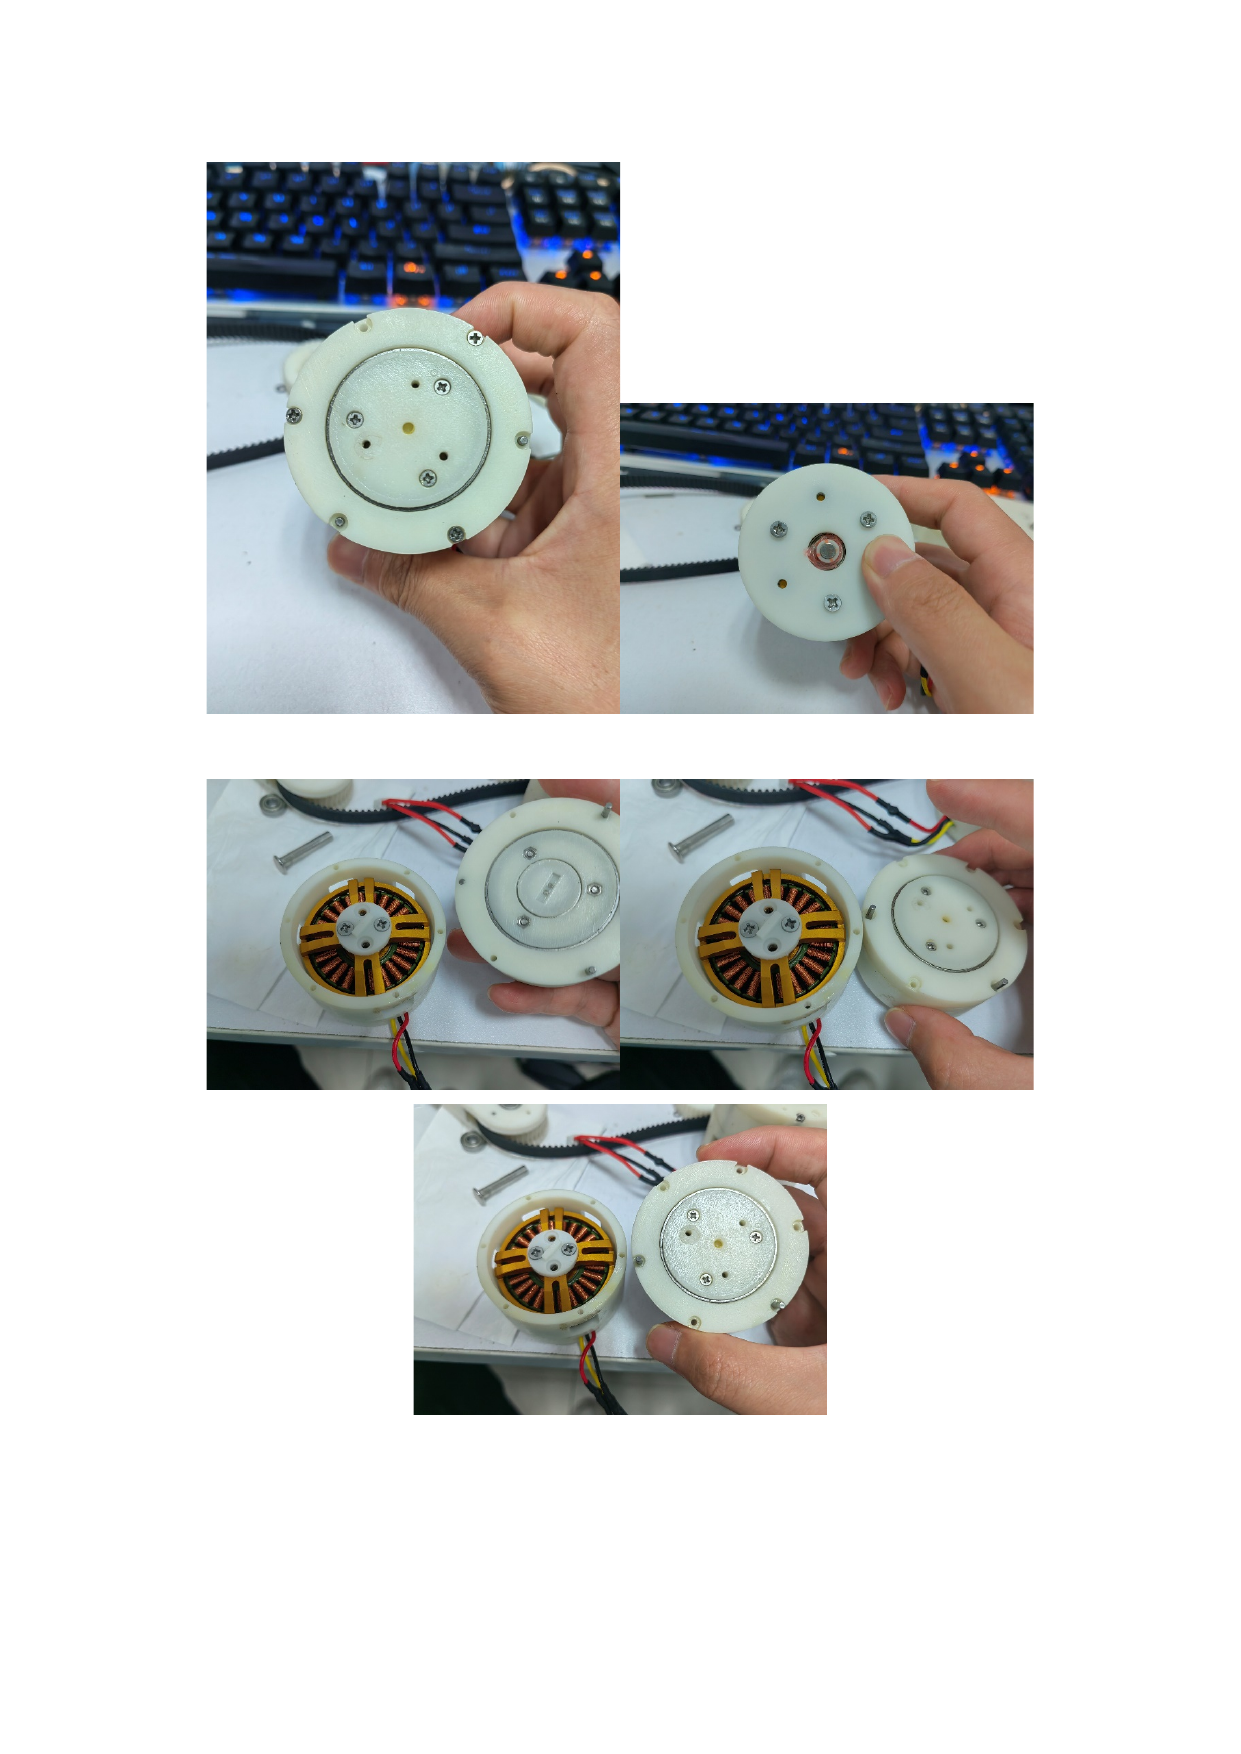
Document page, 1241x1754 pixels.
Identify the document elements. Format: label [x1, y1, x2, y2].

picture [206, 162, 1034, 714]
picture [413, 1104, 827, 1415]
picture [206, 779, 1034, 1090]
